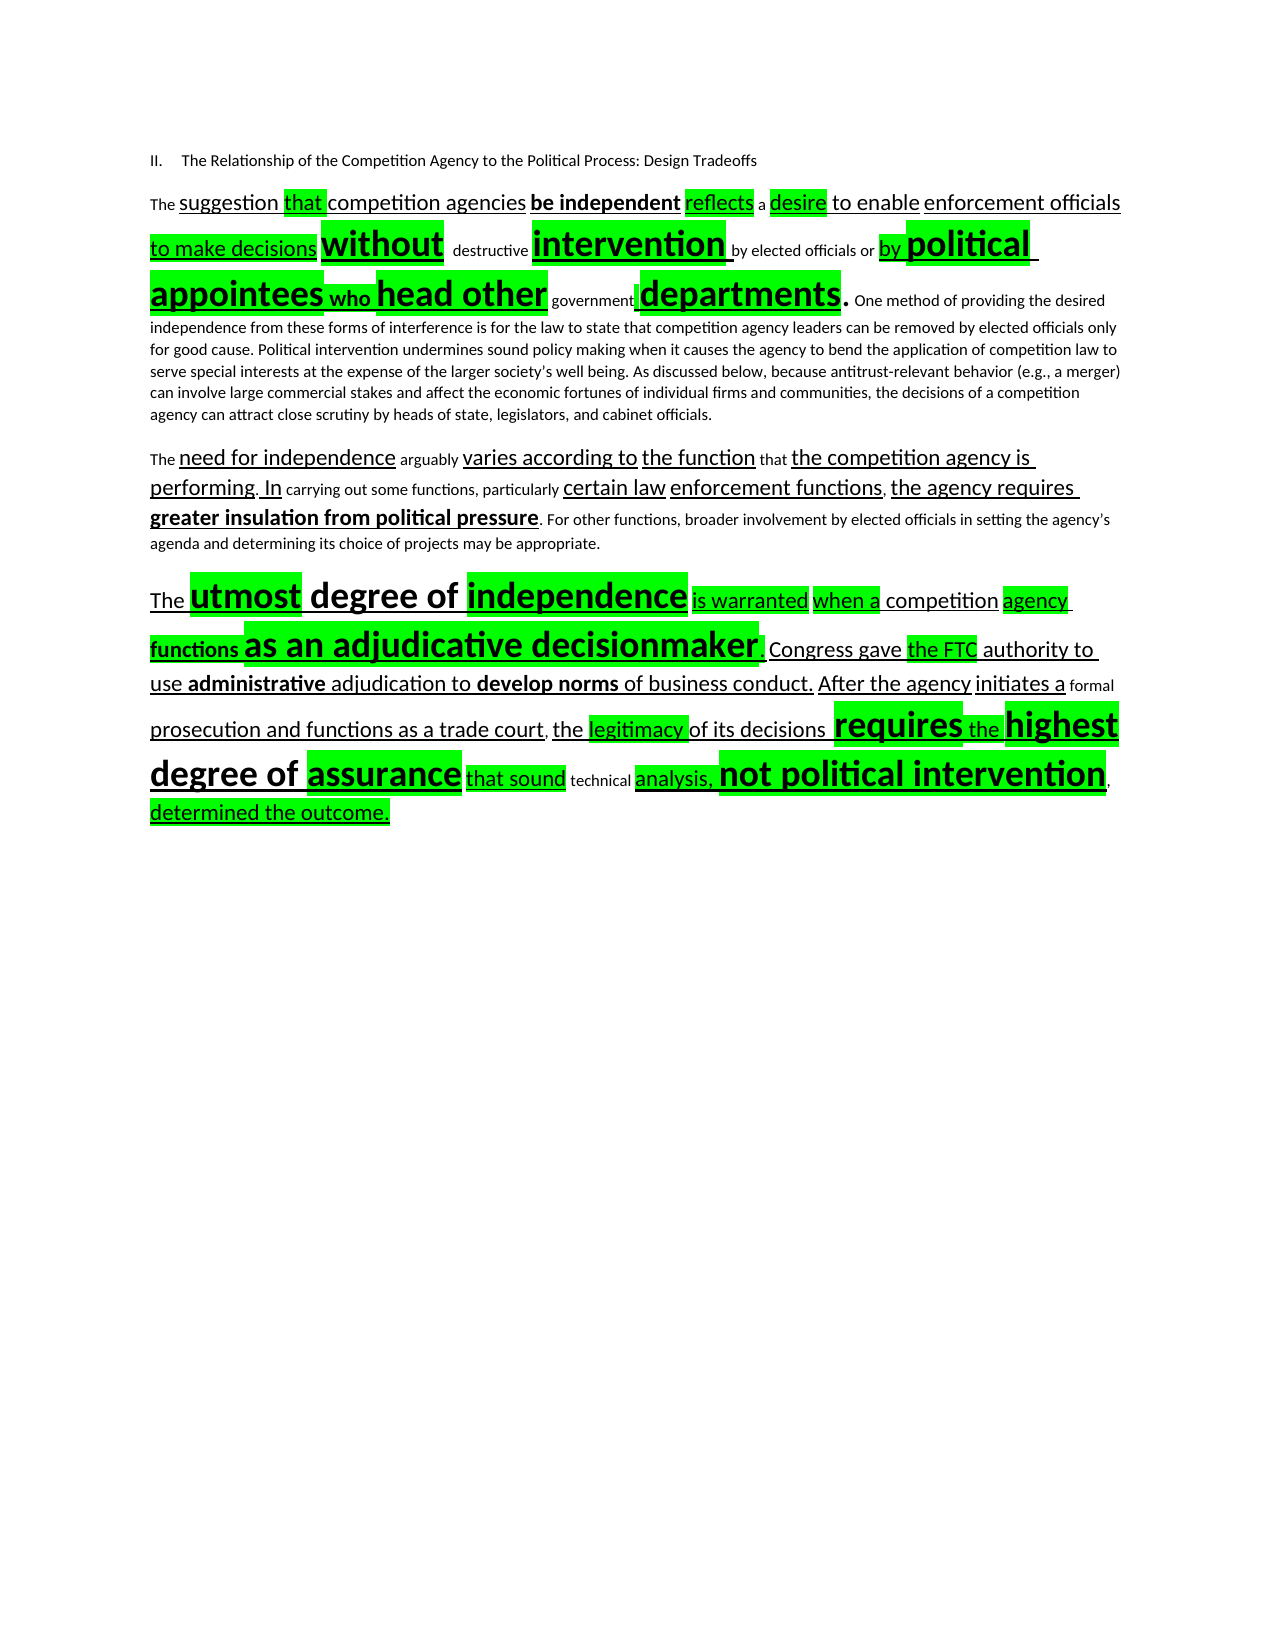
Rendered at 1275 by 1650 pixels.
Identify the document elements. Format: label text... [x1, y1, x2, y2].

text The utmost degree of independence is warranted when a competition agency functions as an adjudicative decisionmaker. Congress gave the FTC authority to use administrative adjudication to develop norms of business conduct. After the agency initiates a formal prosecution and functions as a trade court, the legitimacy of its decisions requires the highest degree of assurance that sound technical analysis, not political intervention, determined the outcome. [150, 572, 1125, 826]
text II. The Relationship of the Competition Agency to the Political Process: Design Tradeoffs [150, 150, 1125, 170]
text The suggestion that competition agencies be independent reflects a desire to enable enforcement officials to make decisions without destructive intervention by elected officials or by political appointees who head other government departments. One method of providing the desired independence from these forms of interference is for the law to state that competition agency leaders can be removed by elected officials only for good cause. Political intervention undermines sound policy making when it causes the agency to bend the application of competition law to serve special interests at the expense of the larger society’s well being. As discussed below, because antitrust-relevant behavior (e.g., a merger) can involve large commercial stakes and affect the economic fortunes of individual firms and communities, the decisions of a competition agency can attract close scrutiny by heads of state, legislators, and cabinet officials. [150, 188, 1125, 425]
text The need for independence arguably varies according to the function that the competition agency is performing. In carrying out some functions, particularly certain law enforcement functions, the agency requires greater insulation from political pressure. For other functions, broader involvement by elected officials in setting the agency’s agenda and determining its choice of projects may be appropriate. [150, 443, 1125, 553]
